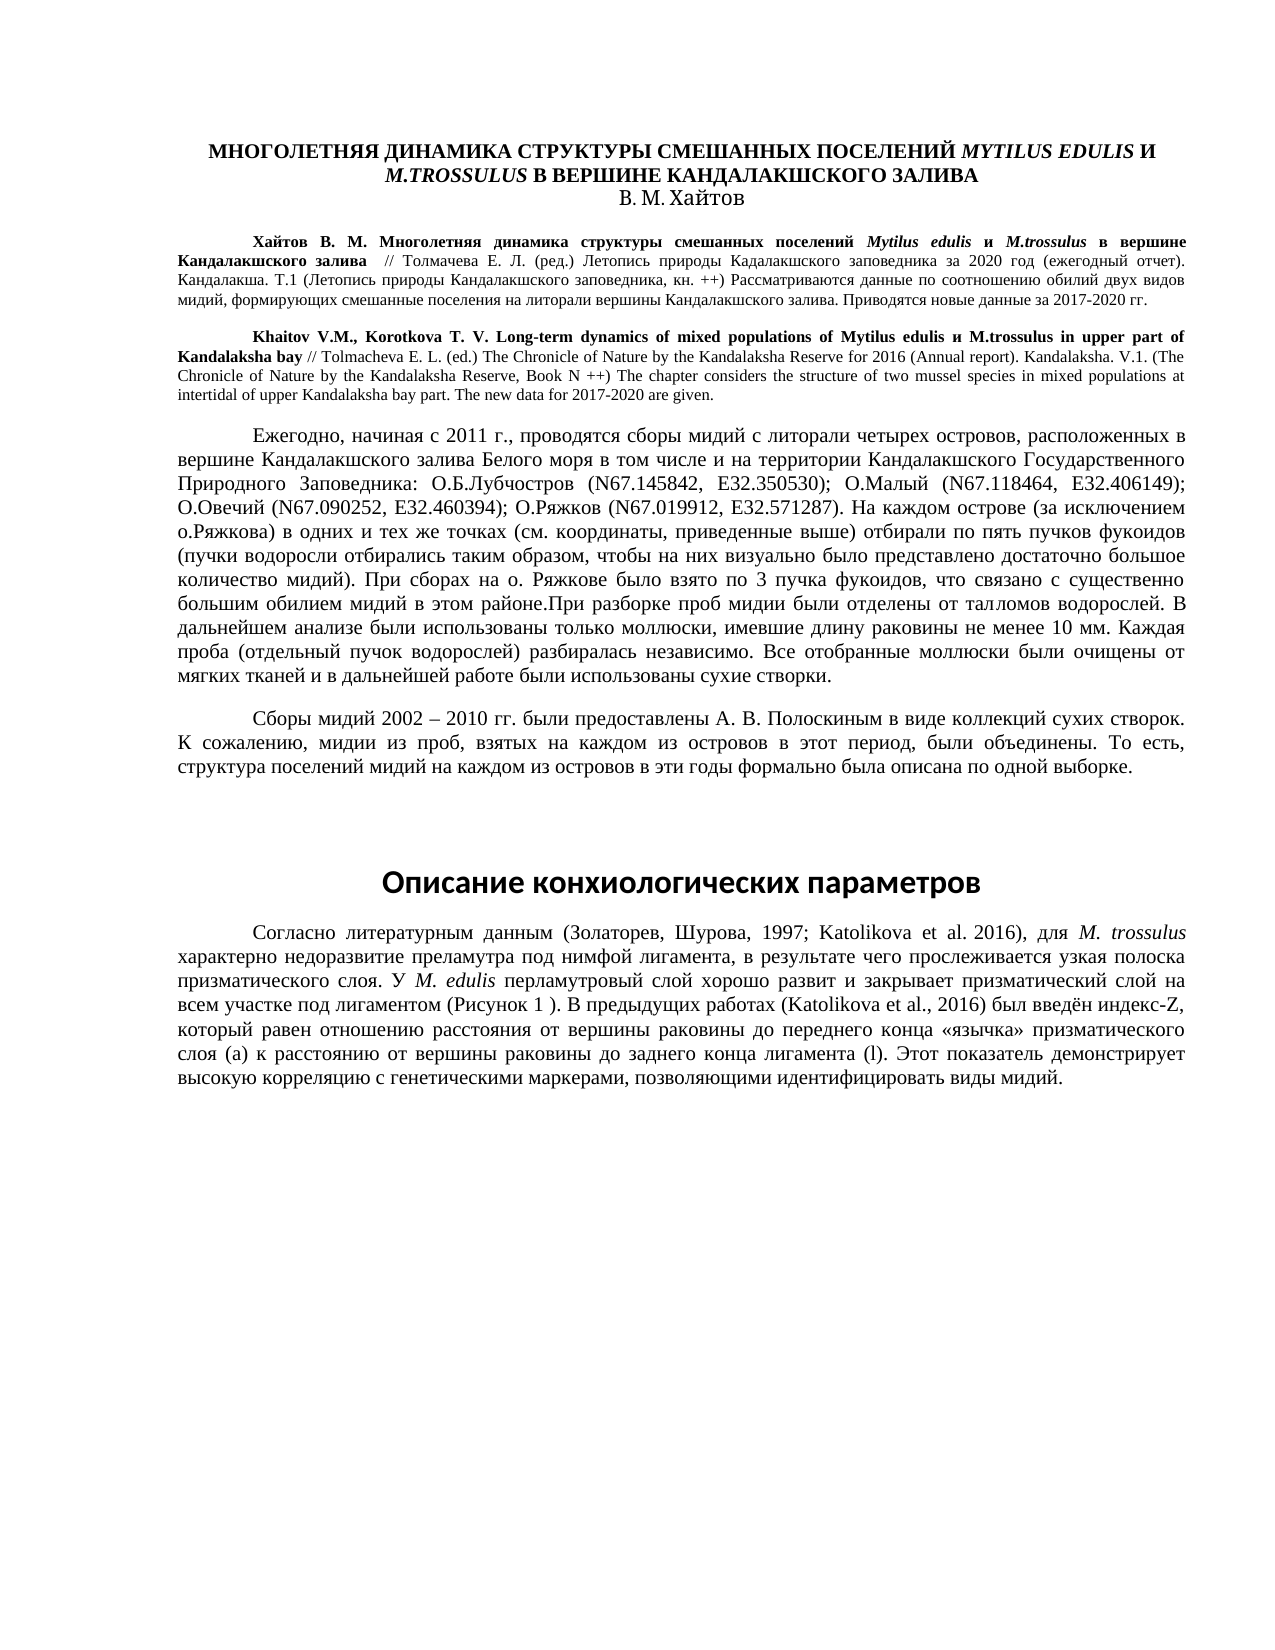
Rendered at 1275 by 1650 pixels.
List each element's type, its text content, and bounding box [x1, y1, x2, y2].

text Сборы мидий 2002 – 2010 гг. были предоставлены А. В. Полоскиным в виде коллекций сухих створок. К сожалению, мидии из проб, взятых на каждом из островов в этот период, были объединены. То есть, структура поселений мидий на каждом из островов в эти годы формально была описана по одной выборке. [177, 706, 1186, 778]
text Согласно литературным данным (Золаторев, Шурова, 1997; Katolikova et al. 2016), для М. trossulus характерно недоразвитие преламутра под нимфой лигамента, в результате чего прослеживается узкая полоска призматического слоя. У M. edulis перламутровый слой хорошо развит и закрывает призматический слой на всем участке под лигаментом (Рисунок 1 ). В предыдущих работах (Katolikova et al., 2016) был введён индекс-Z, который равен отношению расстояния от вершины раковины до переднего конца «язычка» призматического слоя (a) к расстоянию от вершины раковины до заднего конца лигамента (l). Этот показатель демонстрирует высокую корреляцию с генетическими маркерами, позволяющими идентифицировать виды мидий. [177, 920, 1186, 1089]
text Khaitov V.M., Korotkova T. V. Long-term dynamics of mixed populations of Mytilus edulis и M.trossulus in upper part of Kandalaksha bay // Tolmacheva E. L. (ed.) The Chronicle of Nature by the Kandalaksha Reserve for 2016 (Annual report). Kandalaksha. V.1. (The Chronicle of Nature by the Kandalaksha Reserve, Book N ++) The chapter considers the structure of two mussel species in mixed populations at intertidal of upper Kandalaksha bay part. The new data for 2017-2020 are given. [177, 327, 1186, 404]
text Хайтов В. М. Многолетняя динамика структуры смешанных поселений Mytilus edulis и M.trossulus в вершине Кандалакшского залива // Толмачева Е. Л. (ред.) Летопись природы Кадалакшского заповедника за 2020 год (ежегодный отчет). Кандалакша. Т.1 (Летопись природы Кандалакшского заповедника, кн. ++) Рассматриваются данные по соотношению обилий двух видов мидий, формирующих смешанные поселения на литорали вершины Кандалакшского залива. Приводятся новые данные за 2017-2020 гг. [177, 232, 1186, 308]
subtitle Описание конхиологических параметров [177, 861, 1186, 901]
title Многолетняя динамика структуры смешанных поселений Mytilus edulis и M.trossulus в вершине Кандалакшского залива [177, 139, 1186, 187]
text Ежегодно, начиная с 2011 г., проводятся сборы мидий с литорали четырех островов, расположенных в вершине Кандалакшского залива Белого моря в том числе и на территории Кандалакшского Государственного Природного Заповедника: О.Б.Лубчостров (N67.145842, E32.350530); О.Малый (N67.118464, E32.406149); О.Овечий (N67.090252, E32.460394); О.Ряжков (N67.019912, E32.571287). На каждом острове (за исключением о.Ряжкова) в одних и тех же точках (см. координаты, приведенные выше) отбирали по пять пучков фукоидов (пучки водоросли отбирались таким образом, чтобы на них визуально было представлено достаточно большое количество мидий). При сборах на о. Ряжкове было взято по 3 пучка фукоидов, что связано с существенно большим обилием мидий в этом районе.При разборке проб мидии были отделены от талломов водорослей. В дальнейшем анализе были использованы только моллюски, имевшие длину раковины не менее 10 мм. Каждая проба (отдельный пучок водорослей) разбиралась независимо. Все отобранные моллюски были очищены от мягких тканей и в дальнейшей работе были использованы сухие створки. [177, 423, 1186, 687]
text В. М. Хайтов [177, 187, 1186, 211]
